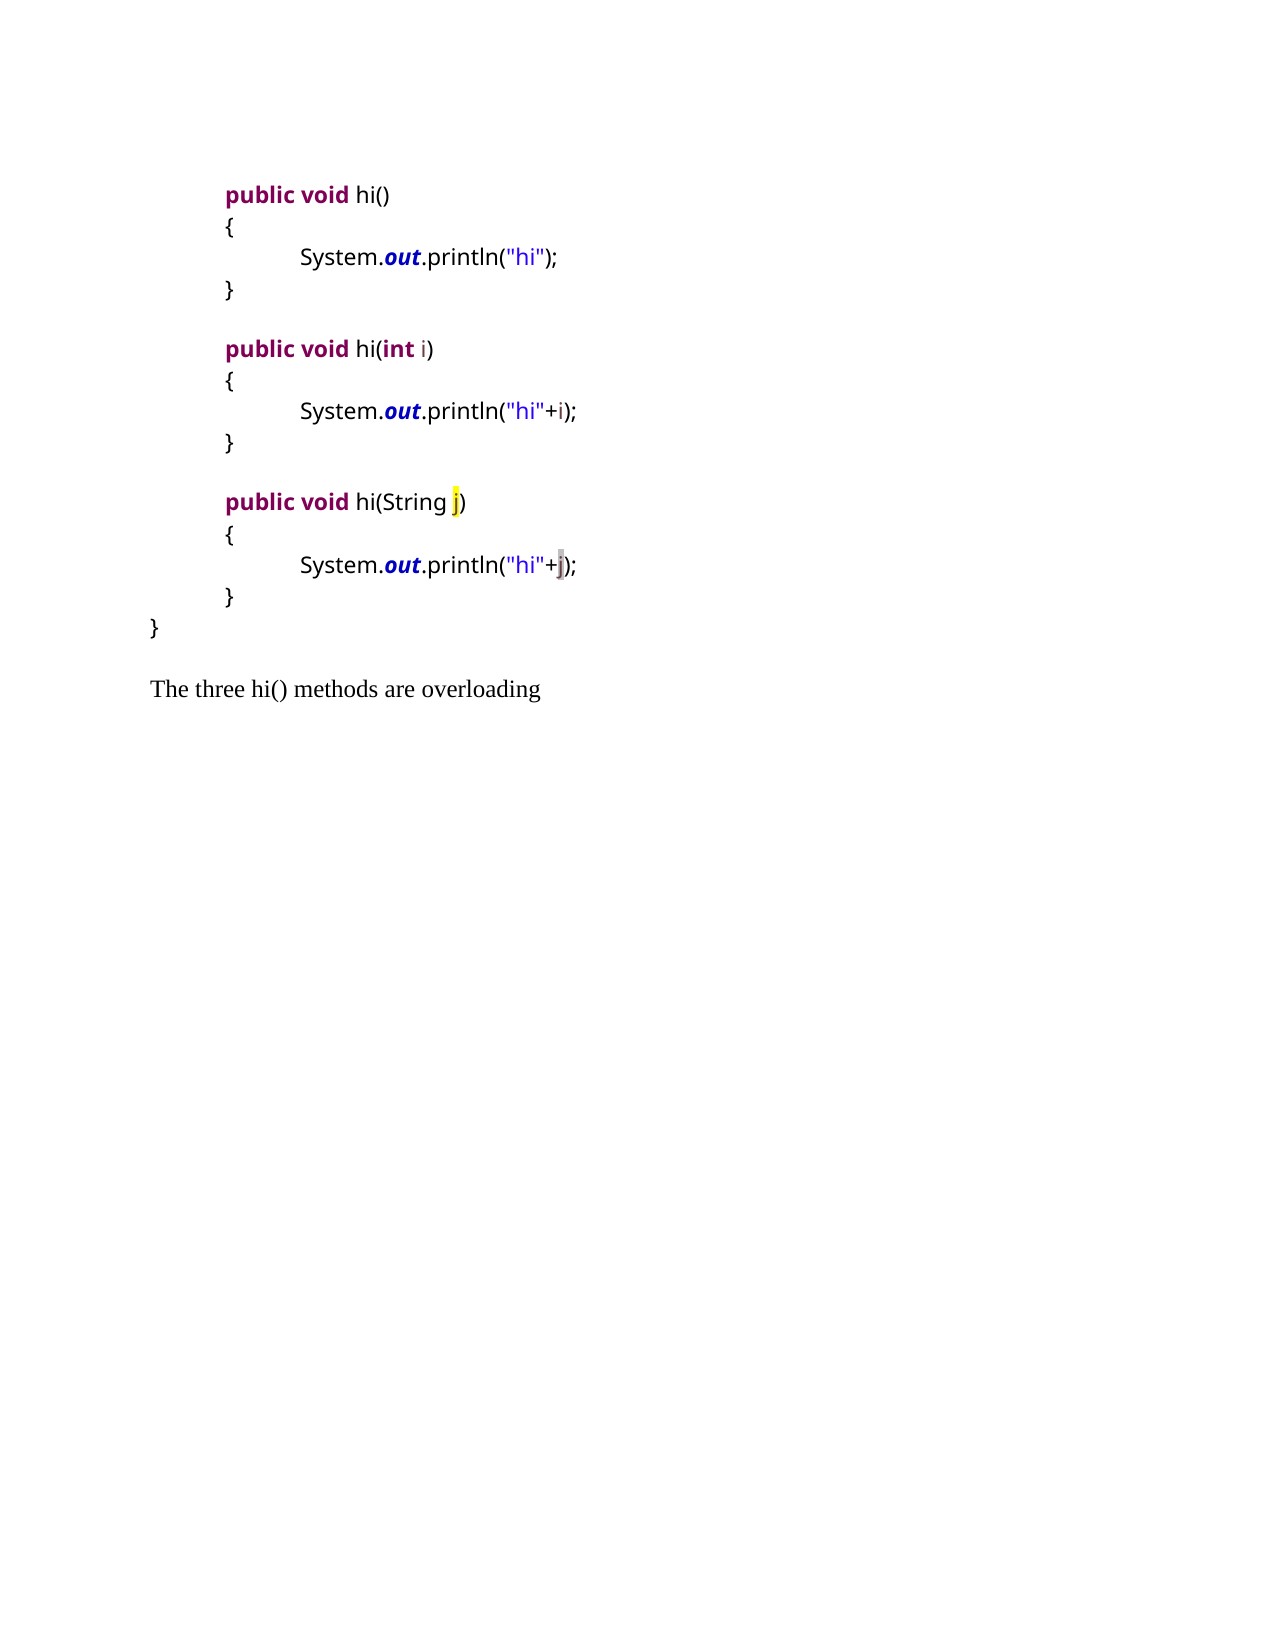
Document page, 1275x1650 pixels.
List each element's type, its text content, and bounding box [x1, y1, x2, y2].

text } [150, 426, 1125, 457]
text } [150, 272, 1125, 304]
text System.out.println("hi"+i); [150, 395, 1125, 426]
text public void hi(int i) [150, 332, 1125, 364]
text public void hi() [150, 179, 1125, 210]
text { [150, 517, 1125, 549]
text System.out.println("hi"); [150, 241, 1125, 272]
text The three hi() methods are overloading [150, 674, 1125, 702]
text { [150, 364, 1125, 395]
text } [150, 580, 1125, 611]
text System.out.println("hi"+j); [564, 549, 1125, 580]
text } [150, 611, 1125, 642]
text { [150, 210, 1125, 241]
text public void hi(String j) [459, 486, 1125, 517]
text public void hi(String j) [150, 486, 453, 517]
text System.out.println("hi"+j); [150, 549, 558, 580]
